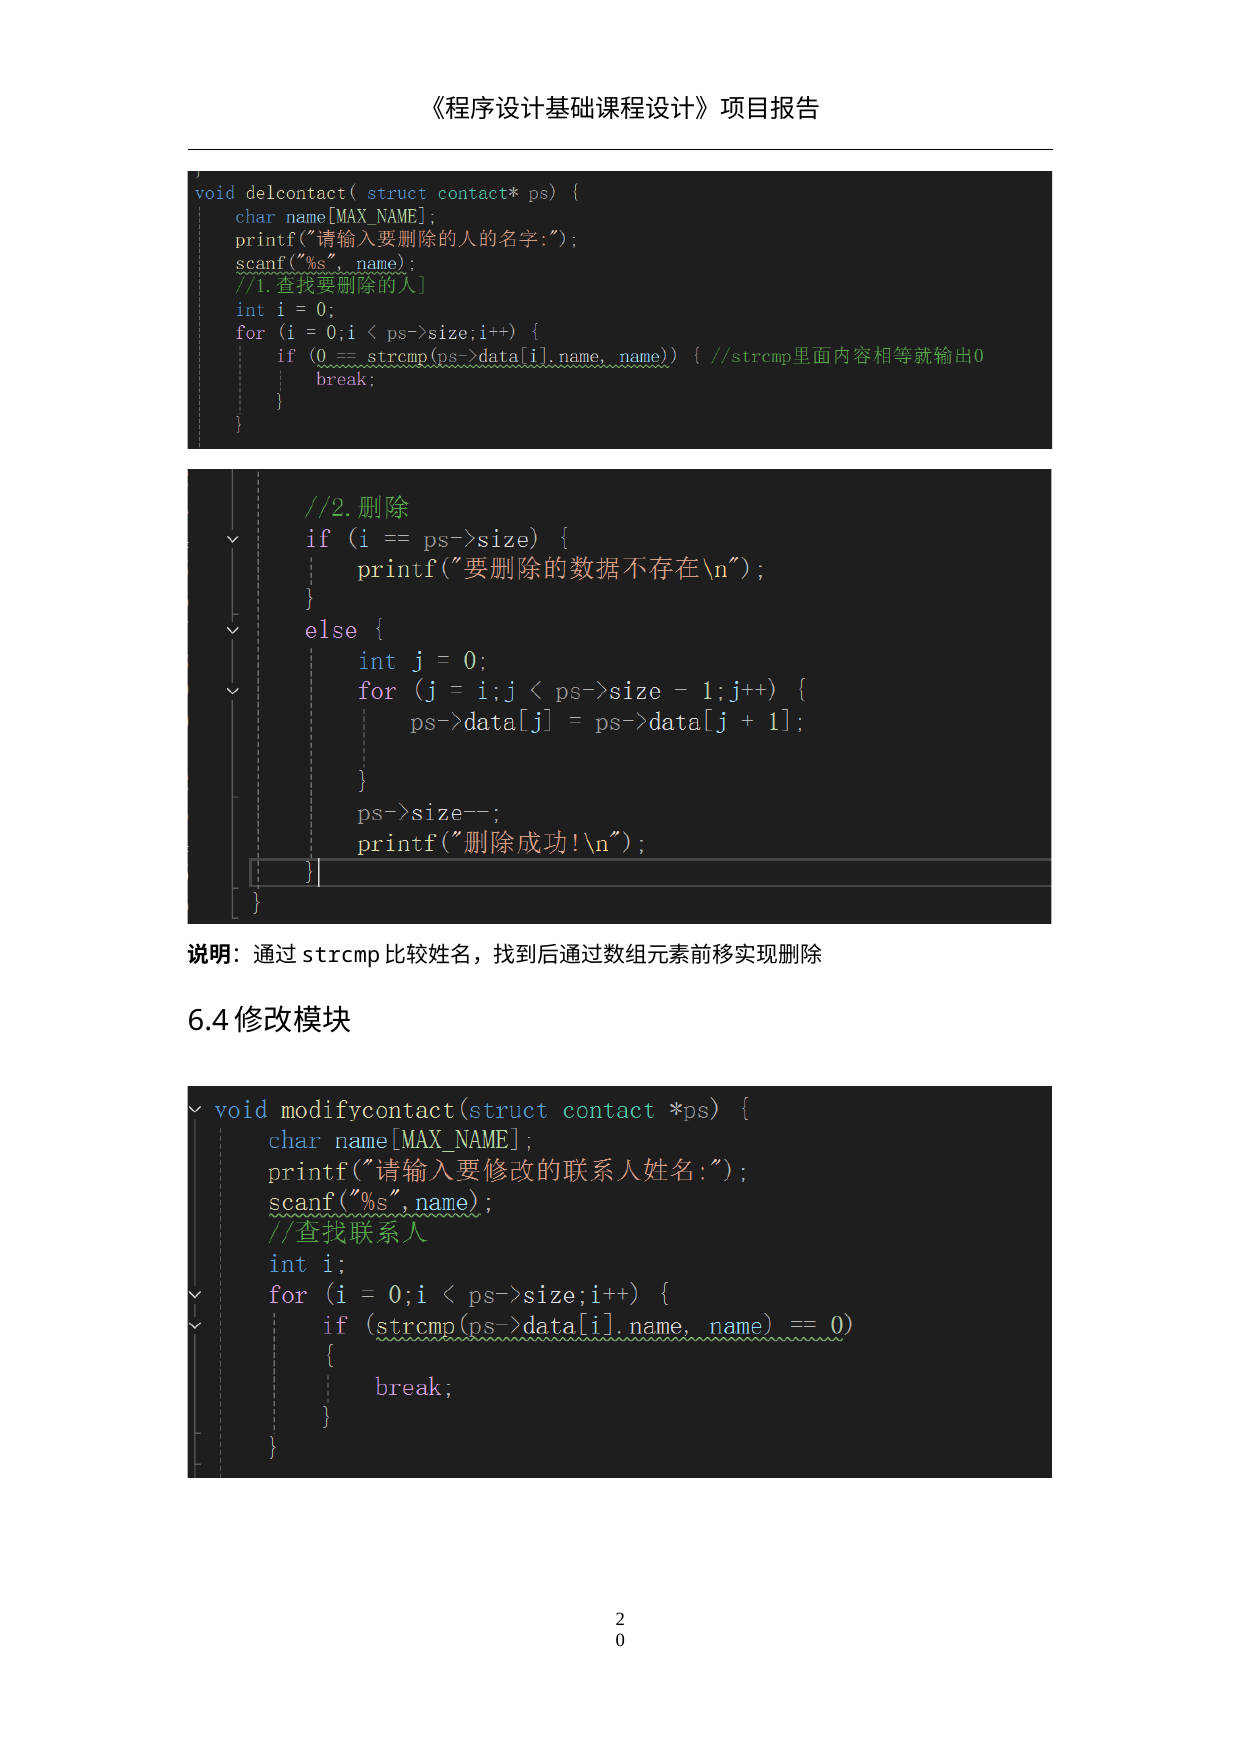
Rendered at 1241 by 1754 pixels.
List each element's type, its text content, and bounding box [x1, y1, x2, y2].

picture [187, 1086, 1052, 1478]
picture [187, 171, 1053, 449]
text 说明：通过strcmp比较姓名，找到后通过数组元素前移实现删除 [187, 936, 1053, 969]
text 6.4修改模块 [187, 985, 1053, 1050]
picture [187, 469, 1052, 924]
